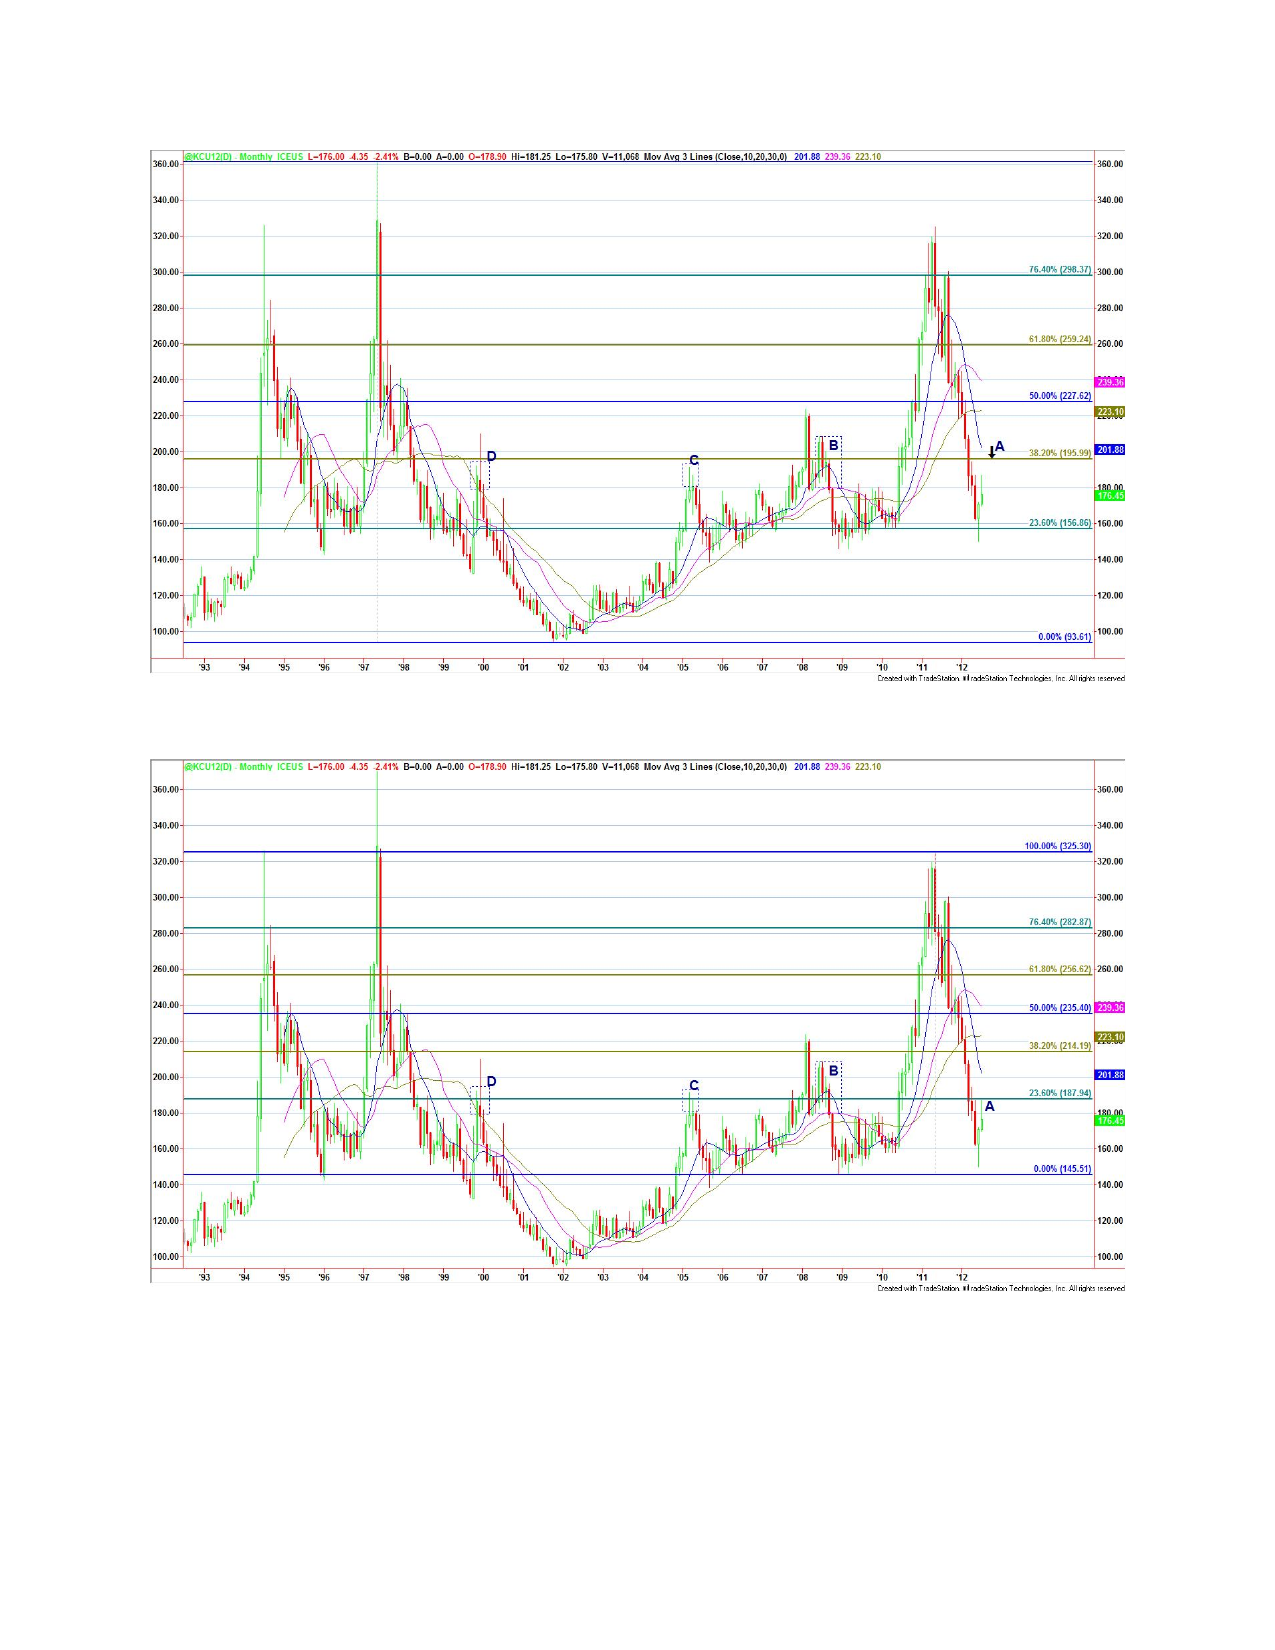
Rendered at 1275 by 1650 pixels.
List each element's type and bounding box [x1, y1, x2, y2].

picture [150, 759, 1125, 1292]
picture [150, 150, 1125, 682]
